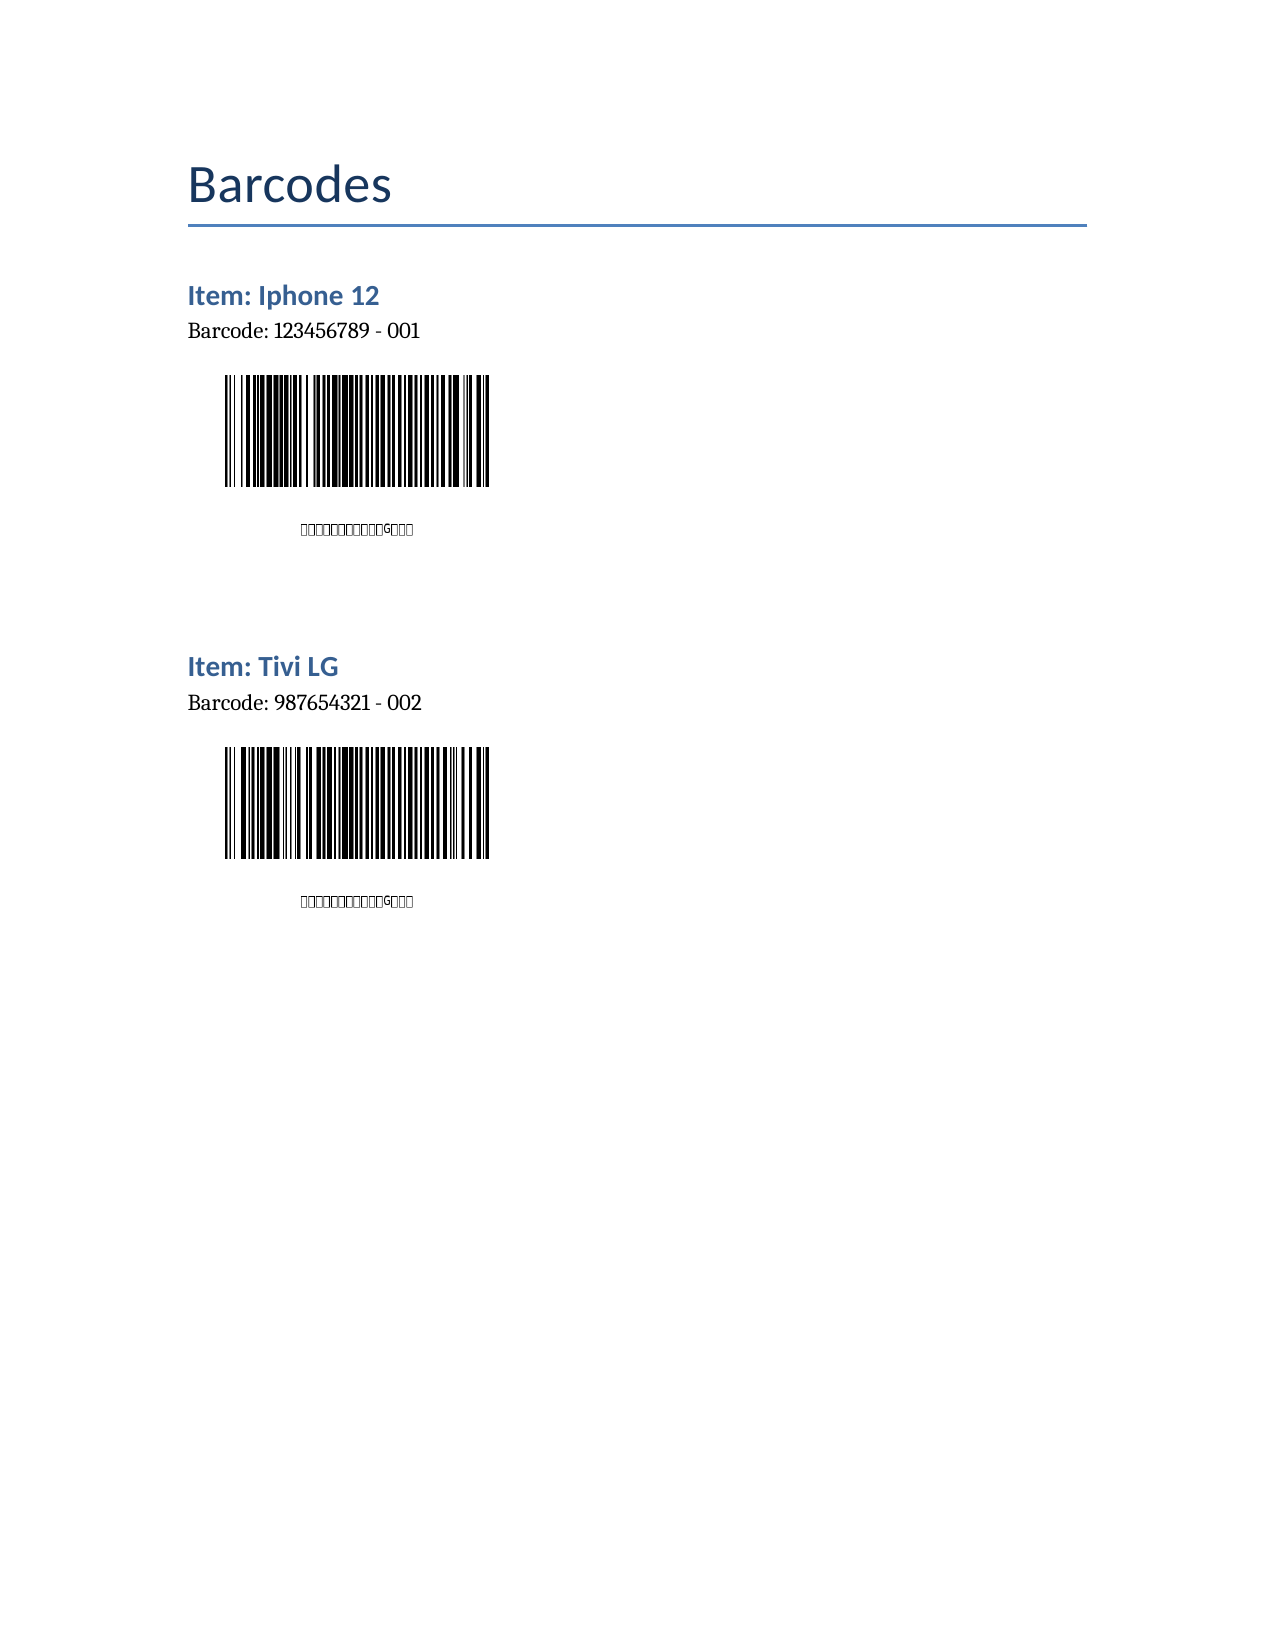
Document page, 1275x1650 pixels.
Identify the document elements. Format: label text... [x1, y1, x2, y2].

text Barcode: 123456789 - 001 [187, 317, 1087, 344]
subtitle Item: Iphone 12 [187, 277, 1087, 312]
text Barcode: 987654321 - 002 [187, 689, 1087, 716]
picture [206, 368, 507, 544]
subtitle Item: Tivi LG [187, 648, 1087, 684]
picture [206, 740, 507, 916]
title Barcodes [187, 150, 1087, 227]
